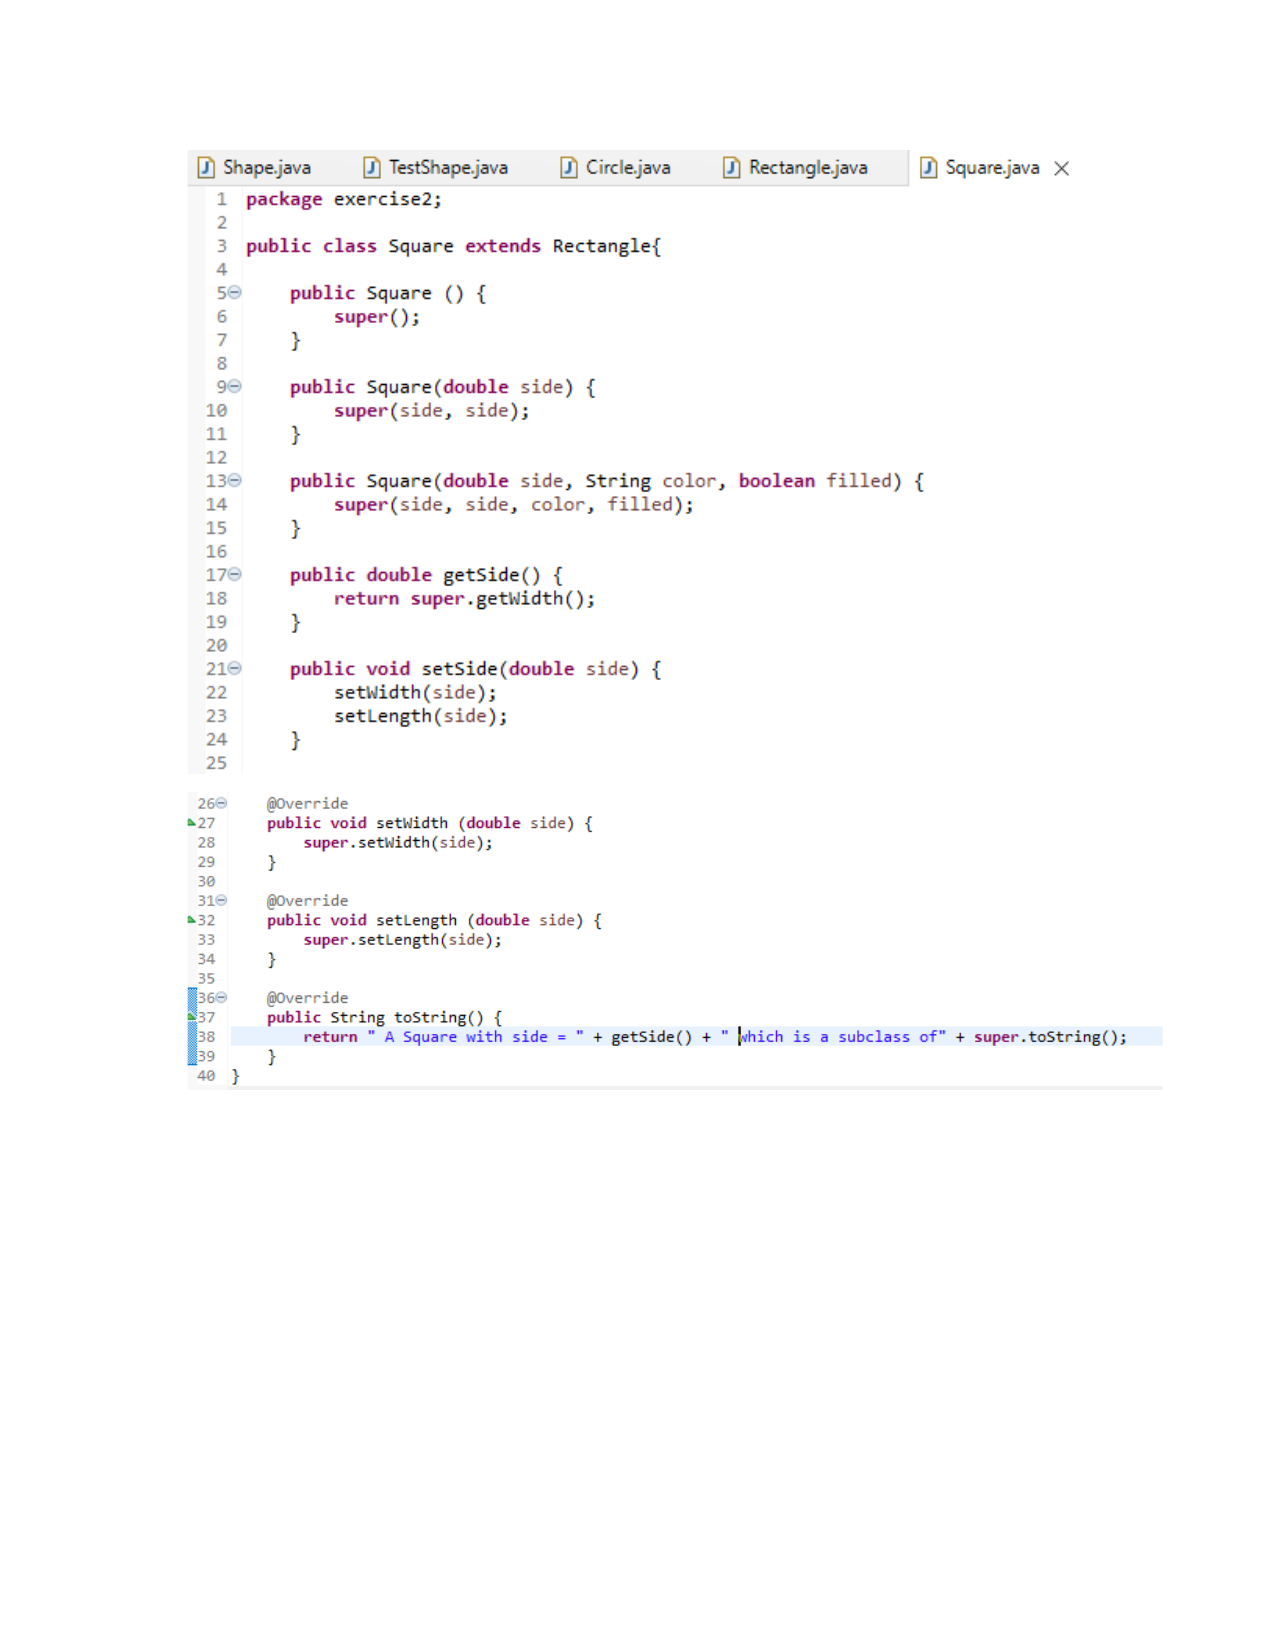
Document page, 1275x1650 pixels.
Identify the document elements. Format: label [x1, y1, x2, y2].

picture [187, 150, 1080, 774]
picture [187, 792, 1163, 1090]
